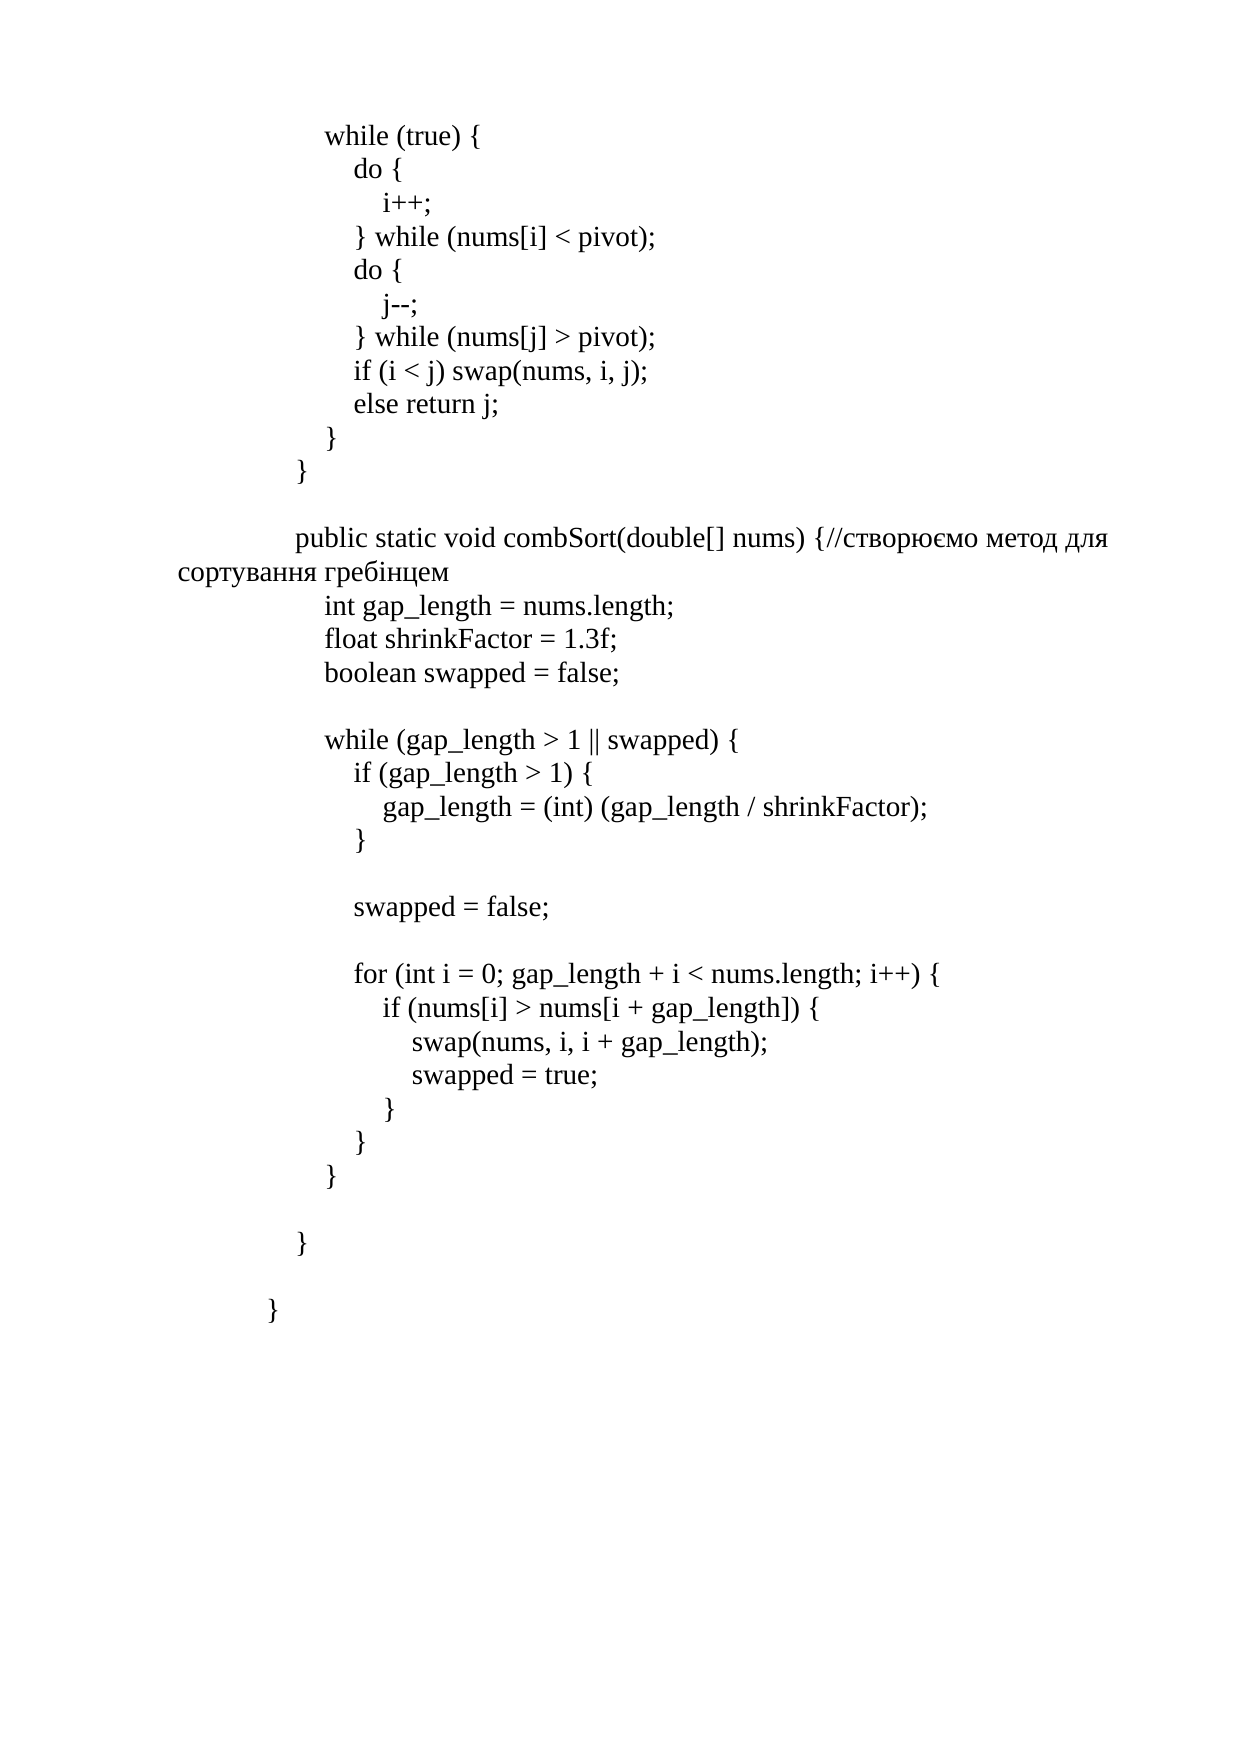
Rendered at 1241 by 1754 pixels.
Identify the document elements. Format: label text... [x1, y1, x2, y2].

text float shrinkFactor = 1.3f; [177, 621, 1152, 655]
text do { [177, 152, 1152, 185]
text } while (nums[j] > pivot); [177, 319, 1152, 353]
text i++; [177, 185, 1152, 219]
text boolean swapped = false; [177, 655, 1152, 688]
text for (int i = 0; gap_length + i < nums.length; i++) { [177, 957, 1152, 990]
text } [177, 1292, 1152, 1326]
text while (true) { [177, 118, 1152, 152]
text swap(nums, i, i + gap_length); [177, 1024, 1152, 1057]
text do { [177, 252, 1152, 286]
text } [177, 1124, 1152, 1158]
text public static void combSort(double[] nums) {//створюємо метод для сортування гребінцем [177, 521, 1152, 588]
text swapped = true; [177, 1057, 1152, 1091]
text } while (nums[i] < pivot); [177, 219, 1152, 252]
text int gap_length = nums.length; [177, 588, 1152, 621]
text } [177, 420, 1152, 453]
text if (i < j) swap(nums, i, j); [177, 353, 1152, 386]
text if (gap_length > 1) { [177, 755, 1152, 789]
text } [177, 1091, 1152, 1124]
text else return j; [177, 386, 1152, 420]
text j--; [177, 286, 1152, 319]
text } [177, 1225, 1152, 1258]
text } [177, 1158, 1152, 1191]
text if (nums[i] > nums[i + gap_length]) { [177, 990, 1152, 1024]
text } [177, 453, 1152, 487]
text } [177, 822, 1152, 856]
text swapped = false; [177, 889, 1152, 923]
text gap_length = (int) (gap_length / shrinkFactor); [177, 789, 1152, 822]
text while (gap_length > 1 || swapped) { [177, 722, 1152, 755]
